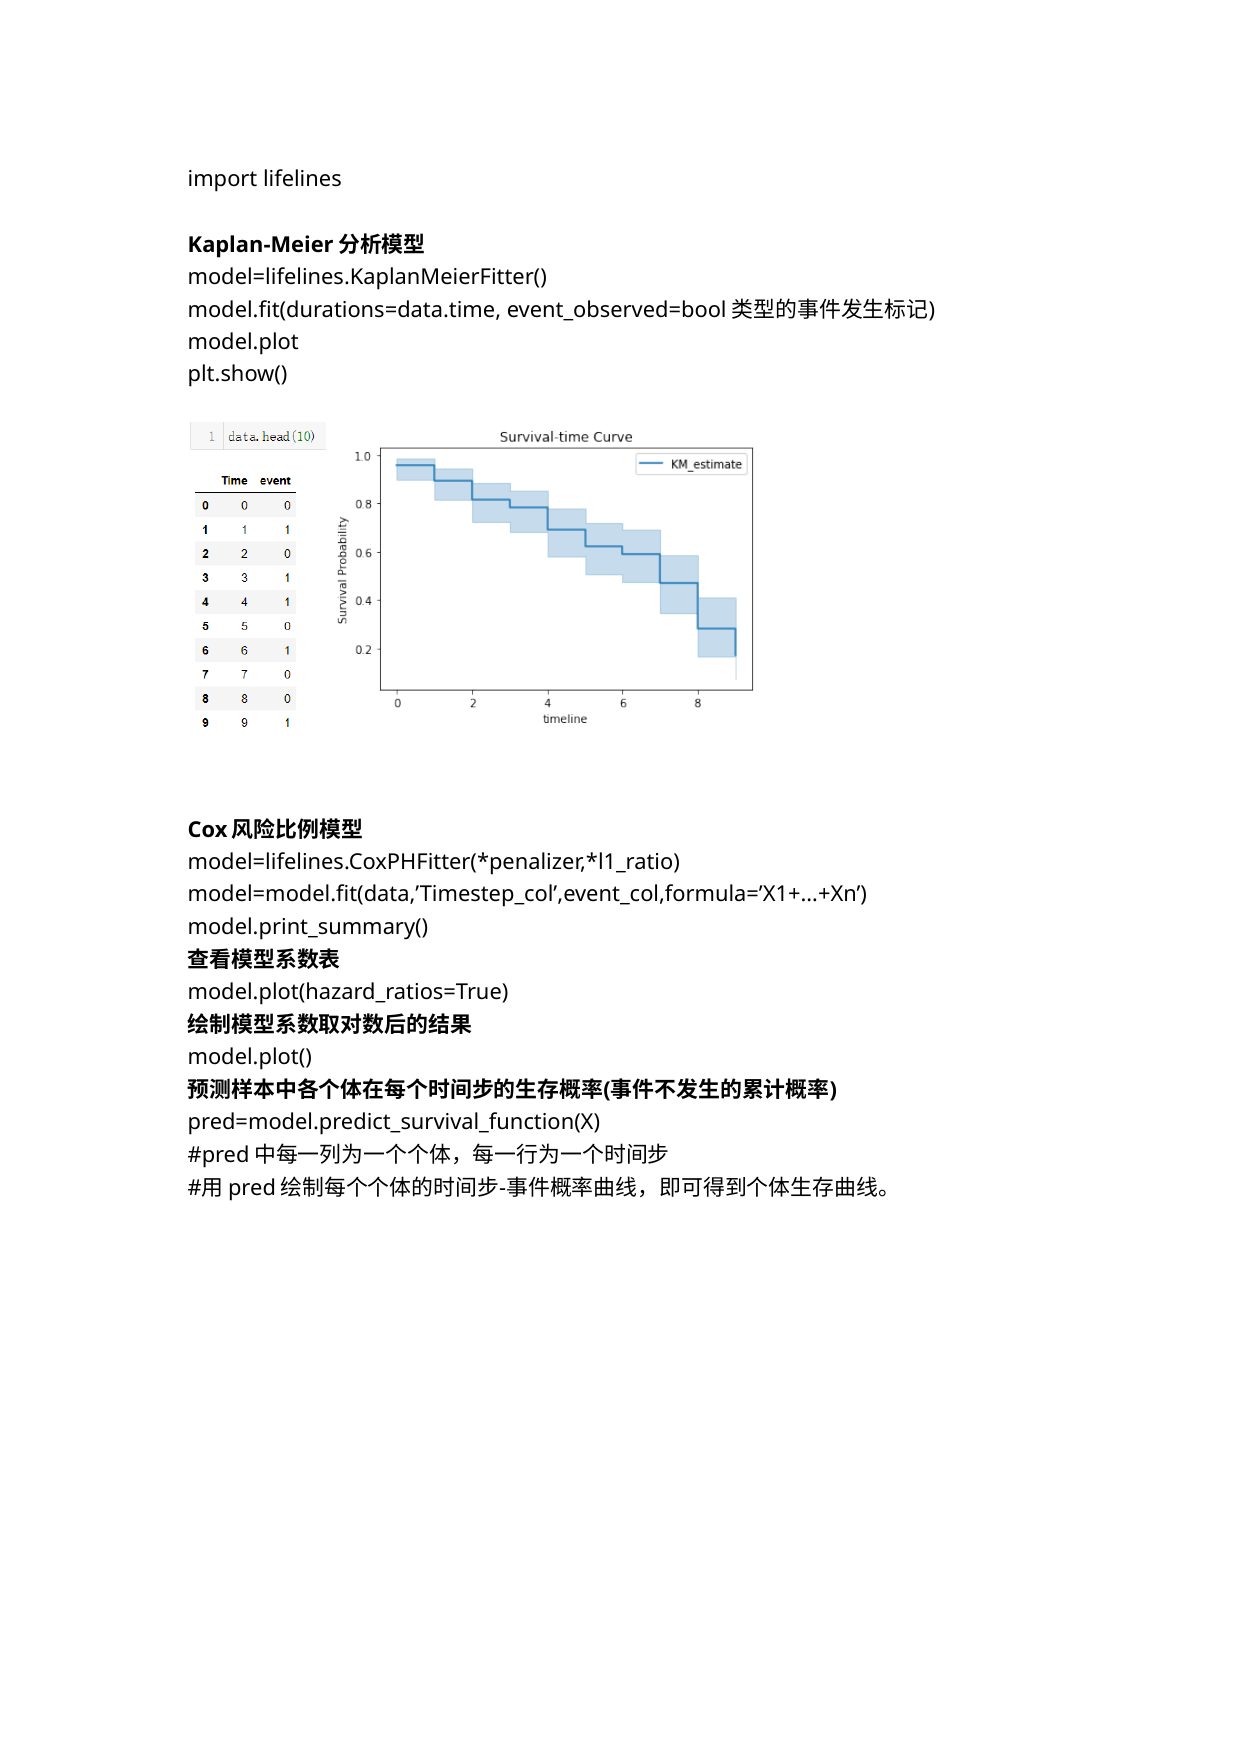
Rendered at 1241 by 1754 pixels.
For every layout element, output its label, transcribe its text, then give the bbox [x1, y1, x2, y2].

text model=lifelines.CoxPHFitter(*penalizer,*l1_ratio) [187, 844, 1053, 877]
picture [187, 422, 326, 732]
text #用pred绘制每个个体的时间步-事件概率曲线，即可得到个体生存曲线。 [187, 1169, 1053, 1202]
text 预测样本中各个体在每个时间步的生存概率(事件不发生的累计概率) [187, 1072, 1053, 1104]
text Kaplan-Meier分析模型 [187, 227, 1053, 259]
text model.plot [187, 324, 1053, 357]
text model.plot(hazard_ratios=True) [187, 974, 1053, 1007]
text 绘制模型系数取对数后的结果 [187, 1007, 1053, 1039]
text Cox风险比例模型 [187, 812, 1053, 844]
picture [331, 424, 760, 732]
text model.fit(durations=data.time, event_observed=bool类型的事件发生标记) [187, 292, 1053, 324]
text pred=model.predict_survival_function(X) [187, 1104, 1053, 1137]
text #pred中每一列为一个个体，每一行为一个时间步 [187, 1137, 1053, 1169]
text model=lifelines.KaplanMeierFitter() [187, 259, 1053, 292]
text 查看模型系数表 [187, 942, 1053, 974]
text model=model.fit(data,’Timestep_col’,event_col,formula=’X1+…+Xn’) [187, 877, 1053, 909]
text model.print_summary() [187, 909, 1053, 942]
text import lifelines [187, 162, 1053, 194]
text plt.show() [187, 357, 1053, 389]
text model.plot() [187, 1039, 1053, 1072]
